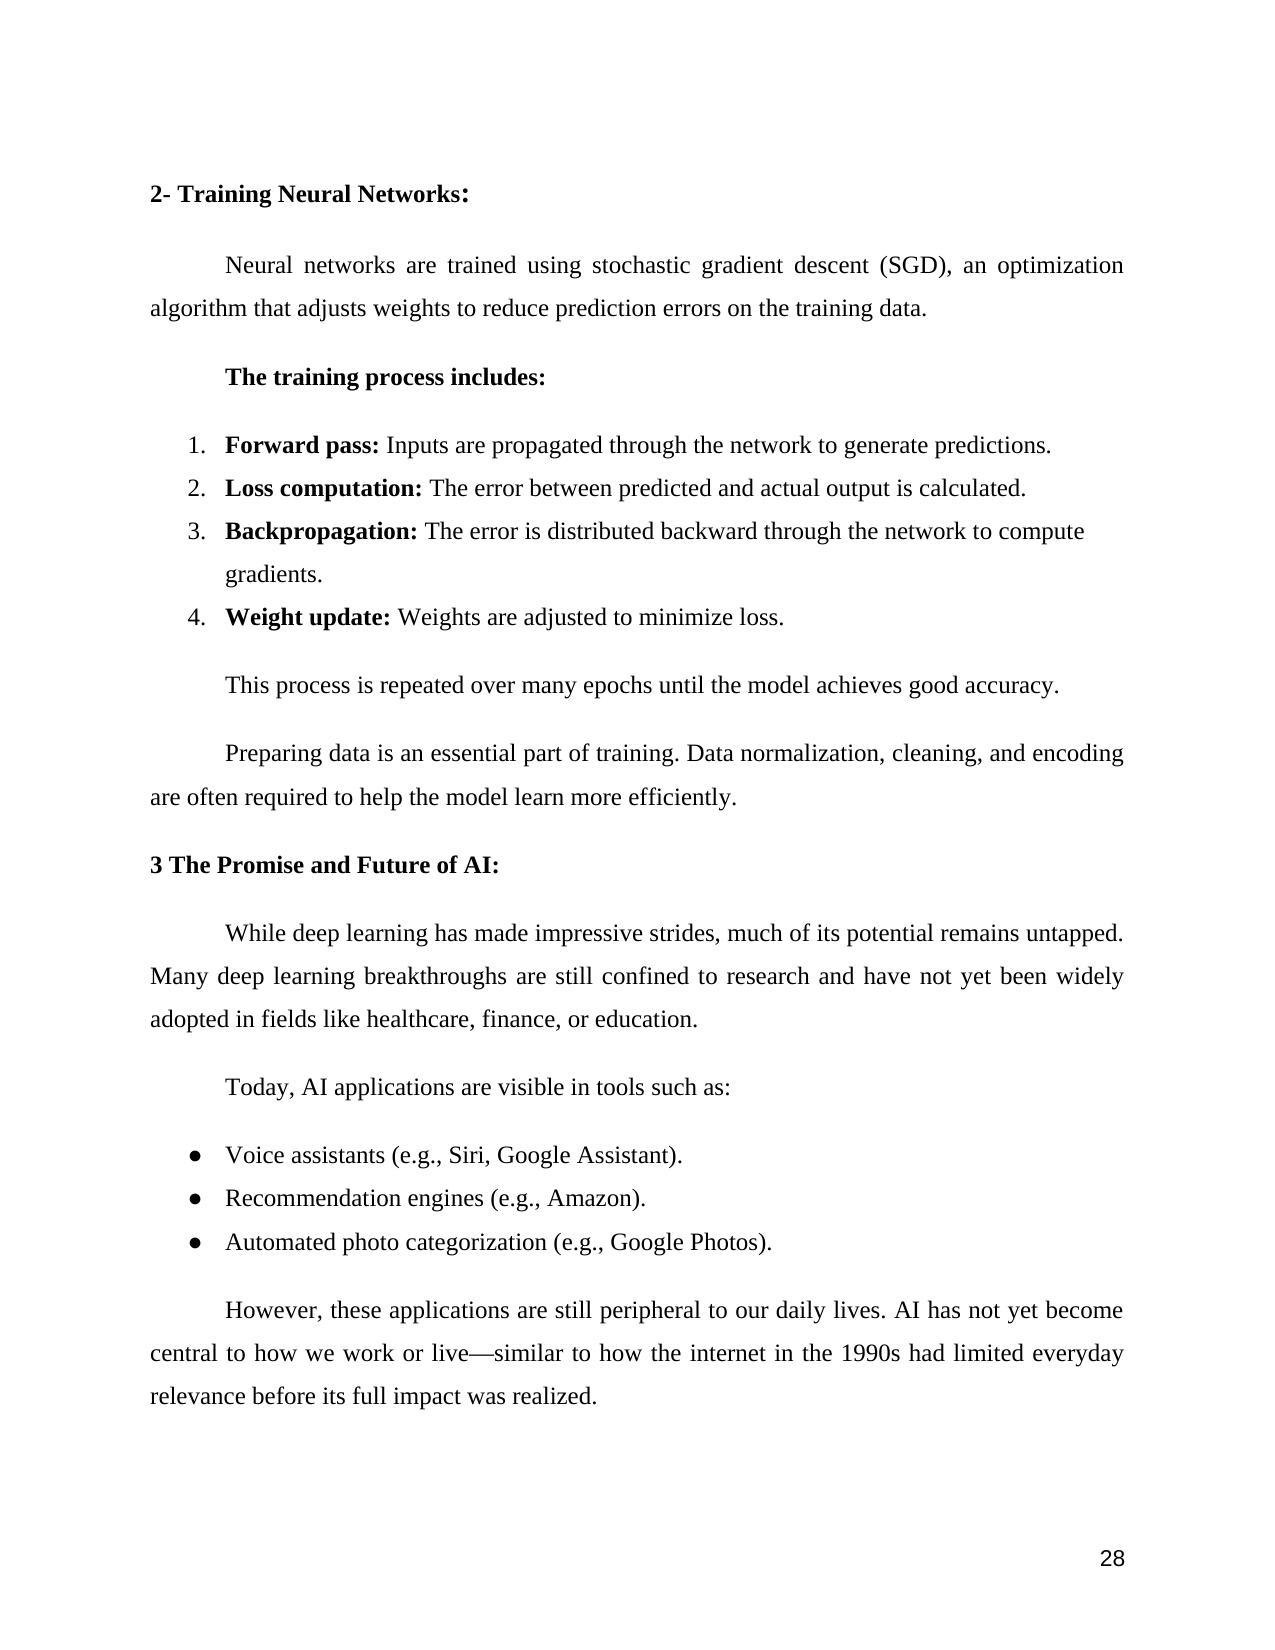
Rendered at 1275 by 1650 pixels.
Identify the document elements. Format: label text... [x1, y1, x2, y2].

text Preparing data is an essential part of training. Data normalization, cleaning, and encoding are often required to help the model learn more efficiently. [150, 738, 1125, 810]
text Neural networks are trained using stochastic gradient descent (SGD), an optimization algorithm that adjusts weights to reduce prediction errors on the training data. [150, 250, 1125, 322]
text Today, AI applications are visible in tools such as: [150, 1072, 1125, 1101]
list Forward pass: Inputs are propagated through the network to generate predictions. [187, 430, 1125, 458]
subtitle 3 The Promise and Future of AI: [150, 850, 1125, 878]
list Automated photo categorization (e.g., Google Photos). [187, 1227, 1125, 1255]
text While deep learning has made impressive strides, much of its potential remains untapped. Many deep learning breakthroughs are still confined to research and have not yet been widely adopted in fields like healthcare, finance, or education. [150, 918, 1125, 1033]
text This process is repeated over many epochs until the model achieves good accuracy. [150, 670, 1125, 699]
list Recommendation engines (e.g., Amazon). [187, 1183, 1125, 1212]
subtitle 2- Training Neural Networks: [150, 175, 1125, 208]
list Voice assistants (e.g., Siri, Google Assistant). [187, 1140, 1125, 1169]
text The training process includes: [150, 362, 1125, 390]
list Loss computation: The error between predicted and actual output is calculated. [187, 473, 1125, 502]
list Backpropagation: The error is distributed backward through the network to compute gradients. [187, 516, 1125, 588]
list Weight update: Weights are adjusted to minimize loss. [187, 602, 1125, 631]
text However, these applications are still peripheral to our daily lives. AI has not yet become central to how we work or live—similar to how the internet in the 1990s had limited everyday relevance before its full impact was realized. [150, 1295, 1125, 1410]
